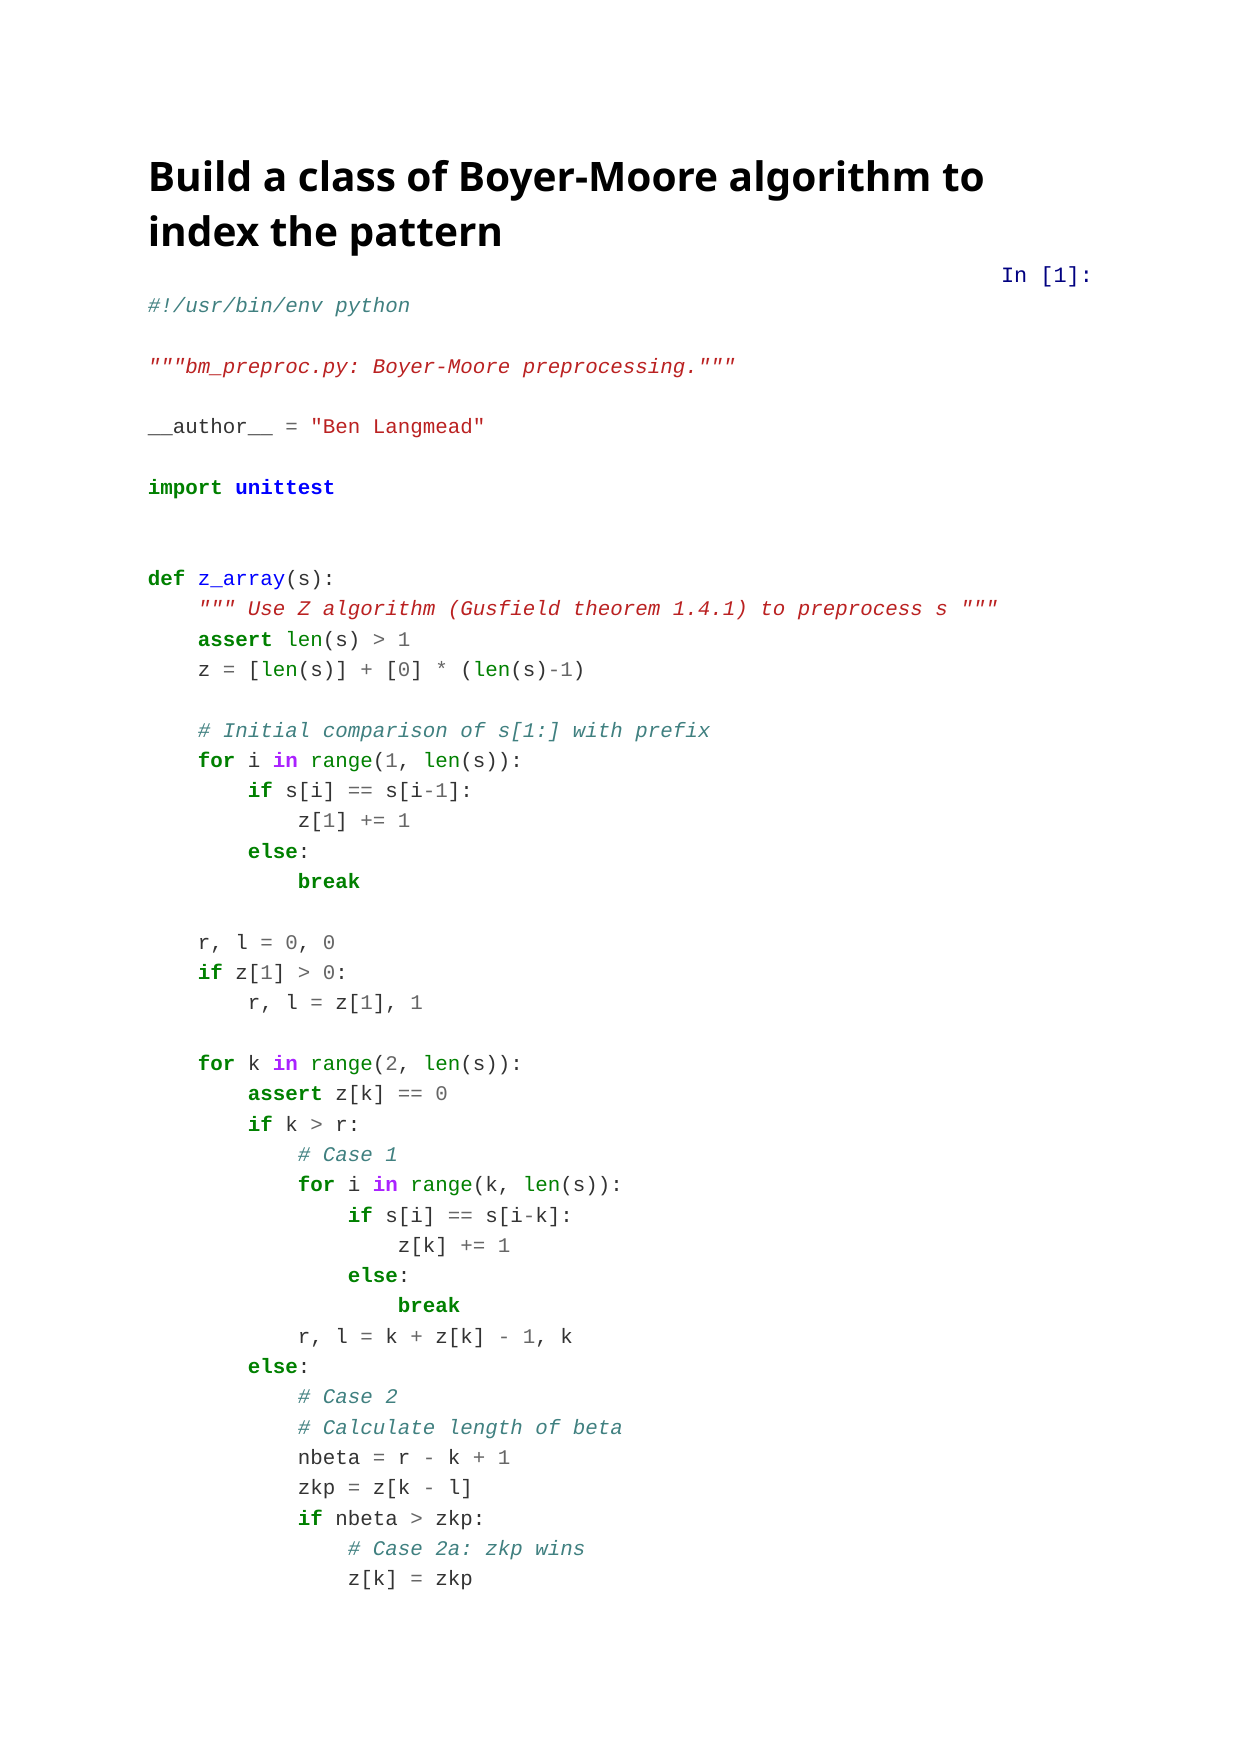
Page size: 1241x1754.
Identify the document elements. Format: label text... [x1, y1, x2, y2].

text # Calculate length of beta [148, 1410, 1093, 1440]
text if s[i] == s[i-1]: [148, 773, 1093, 804]
text nbeta = r - k + 1 [148, 1440, 1093, 1471]
text z[k] = zkp [148, 1562, 1093, 1592]
text for i in range(1, len(s)): [148, 743, 1093, 773]
text Build a class of Boyer-Moore algorithm to index the pattern [148, 148, 1093, 258]
text if k > r: [148, 1107, 1093, 1137]
text In [1]: [148, 258, 1093, 288]
text break [148, 864, 1093, 895]
text if z[1] > 0: [148, 955, 1093, 986]
text assert len(s) > 1 [148, 622, 1093, 652]
text """bm_preproc.py: Boyer-Moore preprocessing.""" [148, 349, 1093, 379]
text z[1] += 1 [148, 804, 1093, 834]
text break [148, 1289, 1093, 1319]
text def z_array(s): [148, 561, 1093, 592]
text """ Use Z algorithm (Gusfield theorem 1.4.1) to preprocess s """ [148, 592, 1093, 622]
text else: [148, 1258, 1093, 1289]
text for k in range(2, len(s)): [148, 1046, 1093, 1077]
text # Case 2 [148, 1380, 1093, 1410]
text r, l = z[1], 1 [148, 986, 1093, 1016]
text else: [148, 1349, 1093, 1380]
text z = [len(s)] + [0] * (len(s)-1) [148, 652, 1093, 683]
text # Case 1 [148, 1137, 1093, 1168]
text r, l = k + z[k] - 1, k [148, 1319, 1093, 1349]
text r, l = 0, 0 [148, 925, 1093, 955]
text # Case 2a: zkp wins [148, 1531, 1093, 1562]
text for i in range(k, len(s)): [148, 1168, 1093, 1198]
text import unittest [148, 470, 1093, 501]
text if s[i] == s[i-k]: [148, 1198, 1093, 1228]
text __author__ = "Ben Langmead" [148, 410, 1093, 440]
text z[k] += 1 [148, 1228, 1093, 1258]
text if nbeta > zkp: [148, 1501, 1093, 1531]
text assert z[k] == 0 [148, 1077, 1093, 1107]
text # Initial comparison of s[1:] with prefix [148, 713, 1093, 743]
text #!/usr/bin/env python [148, 288, 1093, 319]
text zkp = z[k - l] [148, 1471, 1093, 1501]
text else: [148, 834, 1093, 864]
